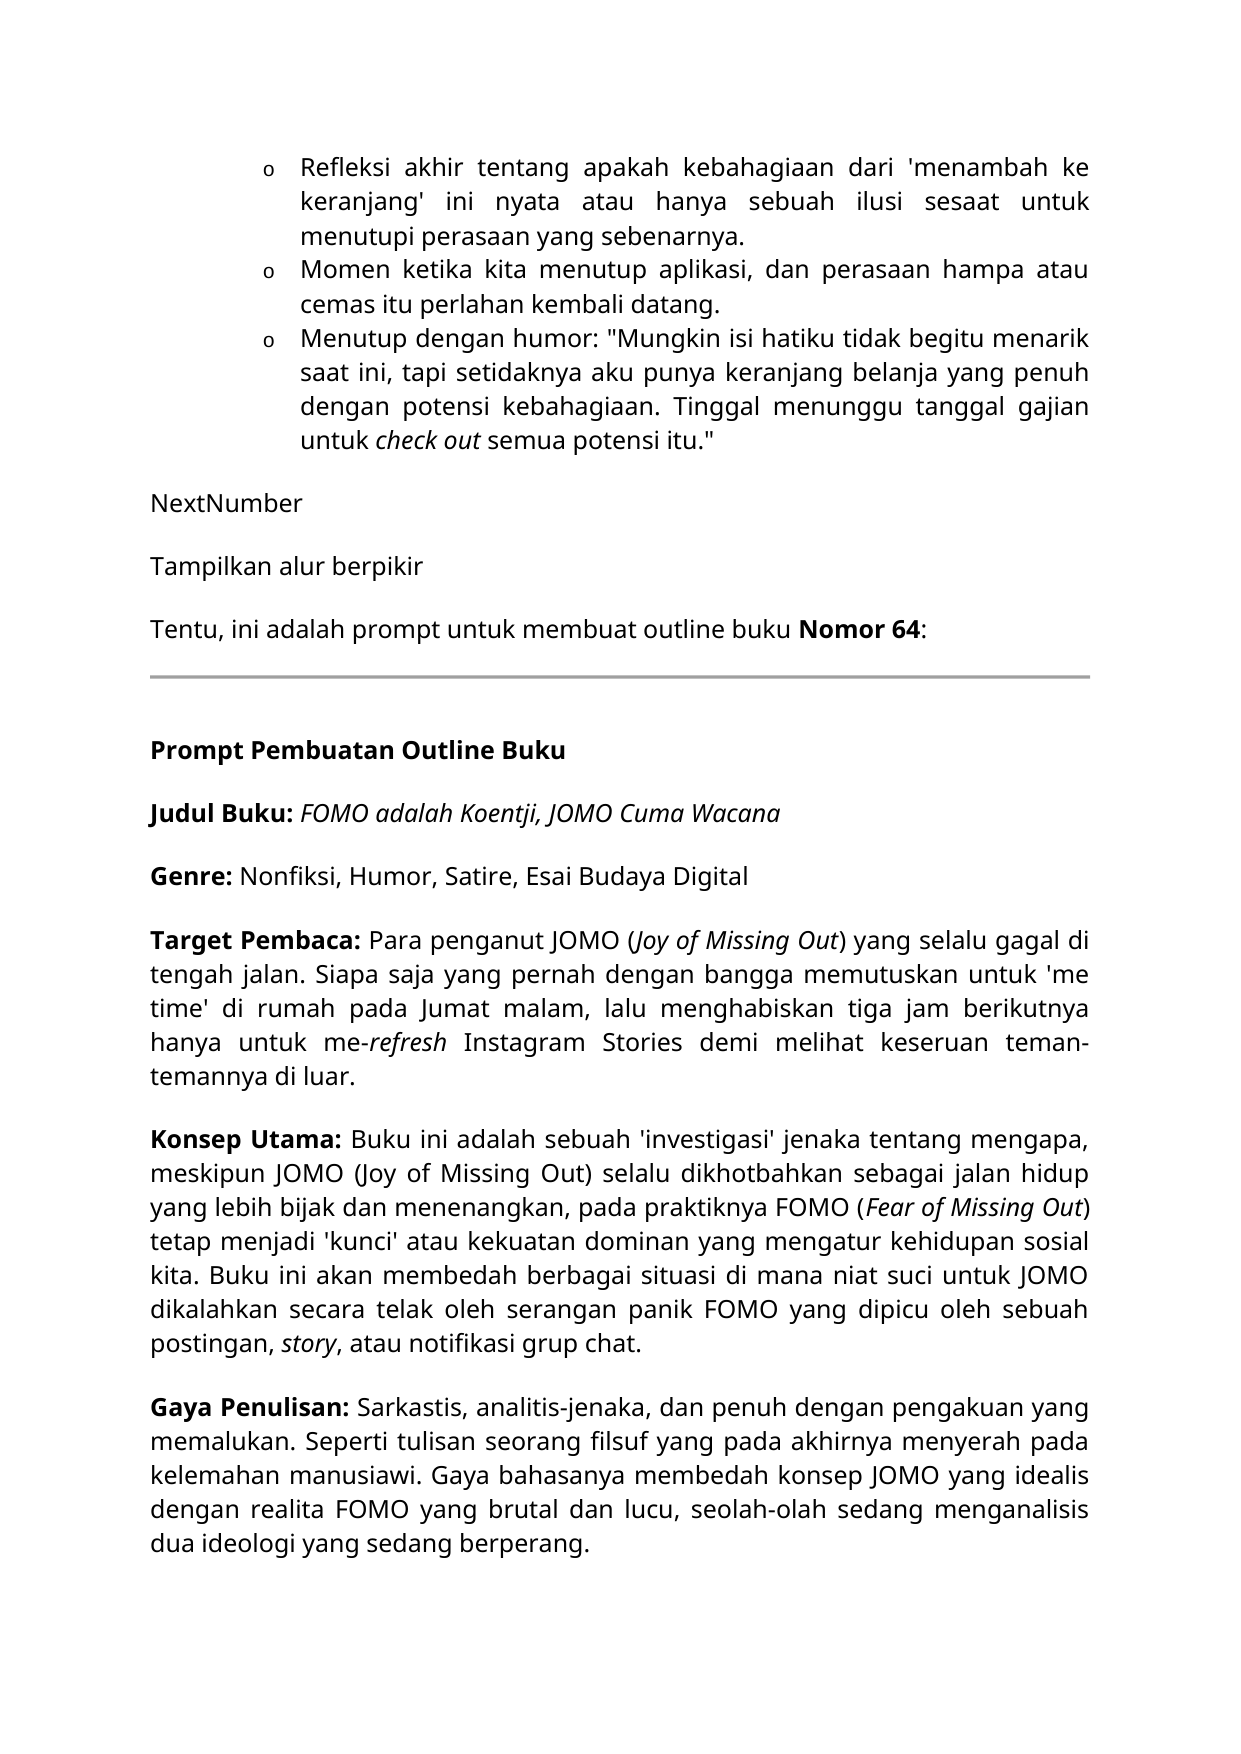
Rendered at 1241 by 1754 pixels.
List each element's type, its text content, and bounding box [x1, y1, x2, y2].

text Target Pembaca: Para penganut JOMO (Joy of Missing Out) yang selalu gagal di tengah jalan. Siapa saja yang pernah dengan bangga memutuskan untuk 'me time' di rumah pada Jumat malam, lalu menghabiskan tiga jam berikutnya hanya untuk me-refresh Instagram Stories demi melihat keseruan teman-temannya di luar. [150, 922, 1090, 1093]
text NextNumber [150, 486, 1090, 520]
text Prompt Pembuatan Outline Buku [150, 733, 1090, 767]
list Refleksi akhir tentang apakah kebahagiaan dari 'menambah ke keranjang' ini nyata atau hanya sebuah ilusi sesaat untuk menutupi perasaan yang sebenarnya. [262, 150, 1090, 252]
text Judul Buku: FOMO adalah Koentji, JOMO Cuma Wacana [150, 796, 1090, 830]
text Gaya Penulisan: Sarkastis, analitis-jenaka, dan penuh dengan pengakuan yang memalukan. Seperti tulisan seorang filsuf yang pada akhirnya menyerah pada kelemahan manusiawi. Gaya bahasanya membedah konsep JOMO yang idealis dengan realita FOMO yang brutal dan lucu, seolah-olah sedang menganalisis dua ideologi yang sedang berperang. [150, 1389, 1090, 1560]
text Tampilkan alur berpikir [150, 549, 1090, 583]
text Tentu, ini adalah prompt untuk membuat outline buku Nomor 64: [150, 612, 1090, 646]
list Momen ketika kita menutup aplikasi, dan perasaan hampa atau cemas itu perlahan kembali datang. [262, 252, 1090, 320]
list Menutup dengan humor: "Mungkin isi hatiku tidak begitu menarik saat ini, tapi setidaknya aku punya keranjang belanja yang penuh dengan potensi kebahagiaan. Tinggal menunggu tanggal gajian untuk check out semua potensi itu." [262, 320, 1090, 457]
text Genre: Nonfiksi, Humor, Satire, Esai Budaya Digital [150, 859, 1090, 893]
text Konsep Utama: Buku ini adalah sebuah 'investigasi' jenaka tentang mengapa, meskipun JOMO (Joy of Missing Out) selalu dikhotbahkan sebagai jalan hidup yang lebih bijak dan menenangkan, pada praktiknya FOMO (Fear of Missing Out) tetap menjadi 'kunci' atau kekuatan dominan yang mengatur kehidupan sosial kita. Buku ini akan membedah berbagai situasi di mana niat suci untuk JOMO dikalahkan secara telak oleh serangan panik FOMO yang dipicu oleh sebuah postingan, story, atau notifikasi grup chat. [150, 1122, 1090, 1360]
